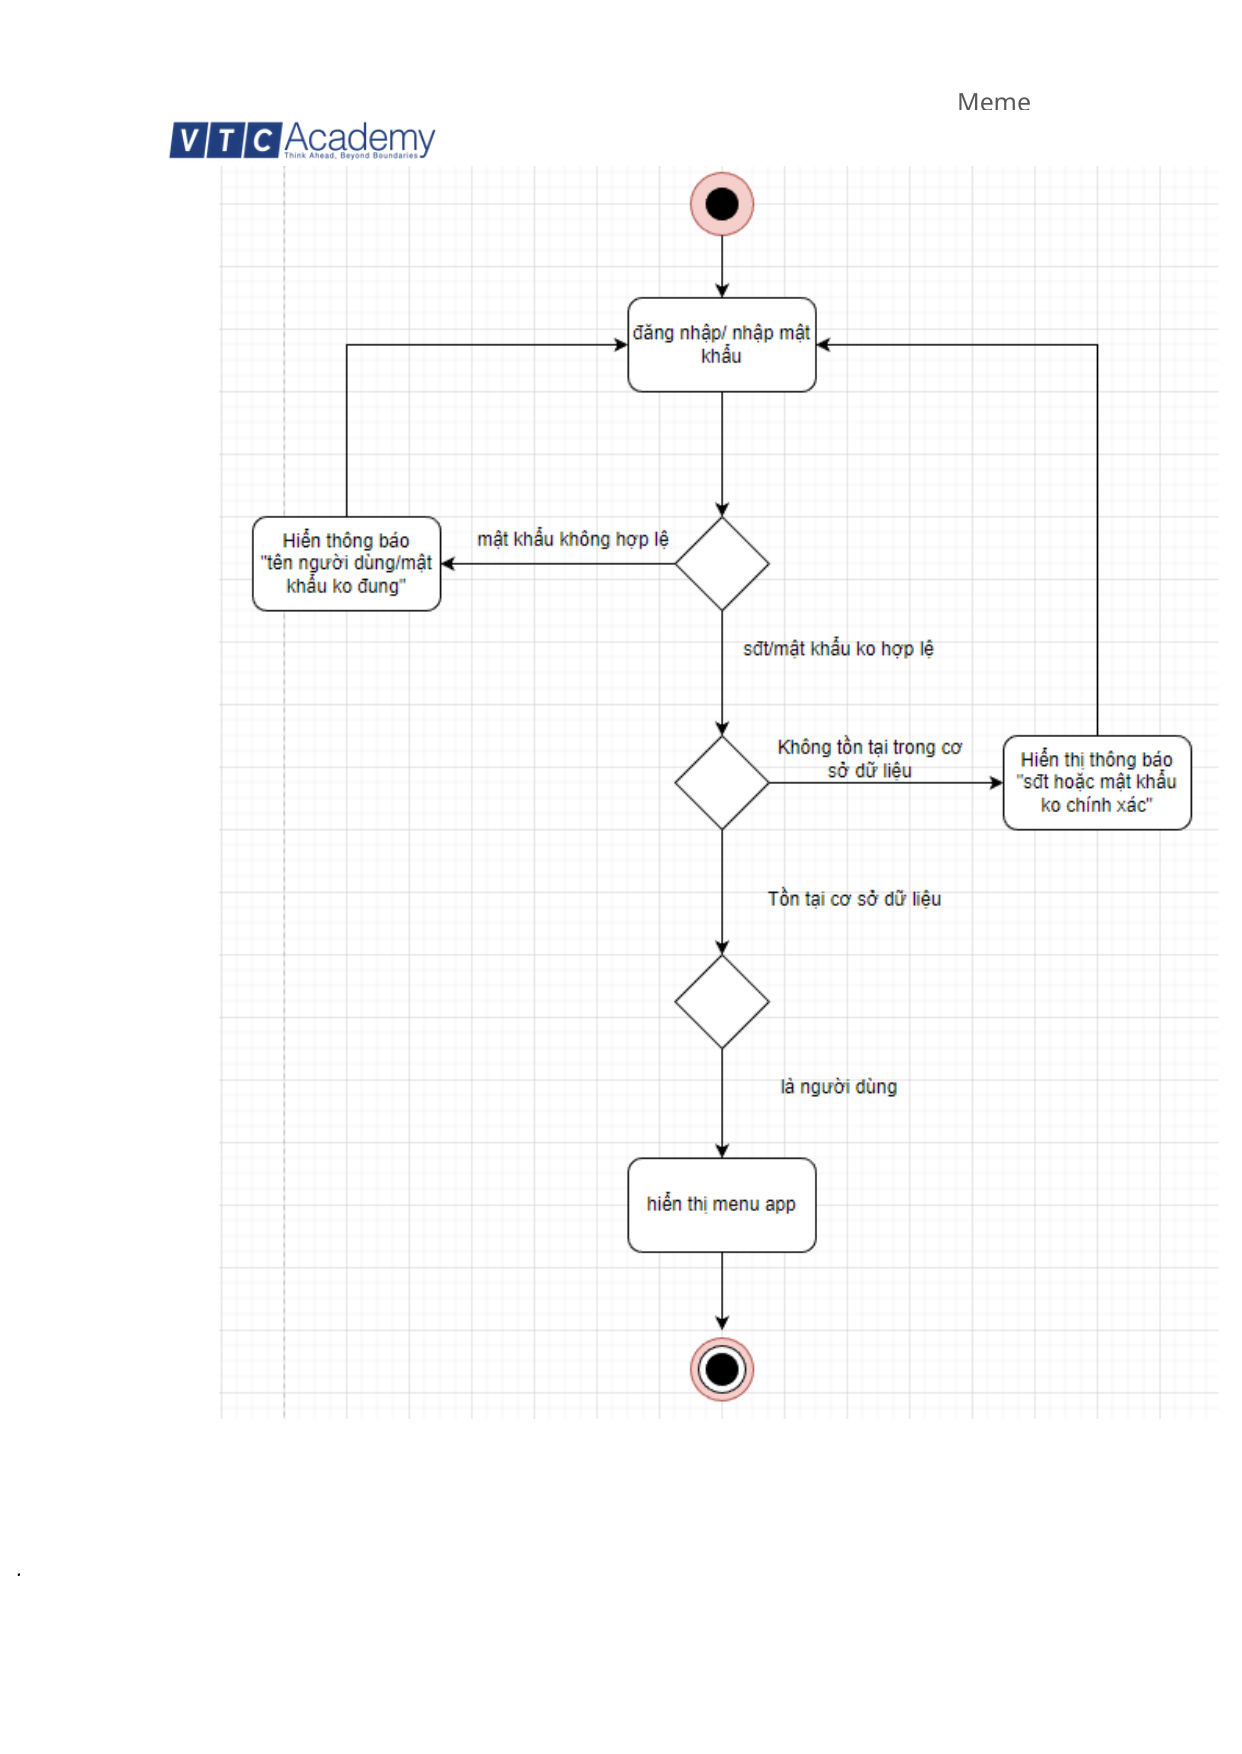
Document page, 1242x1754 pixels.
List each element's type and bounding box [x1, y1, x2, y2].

picture [160, 114, 1219, 1419]
